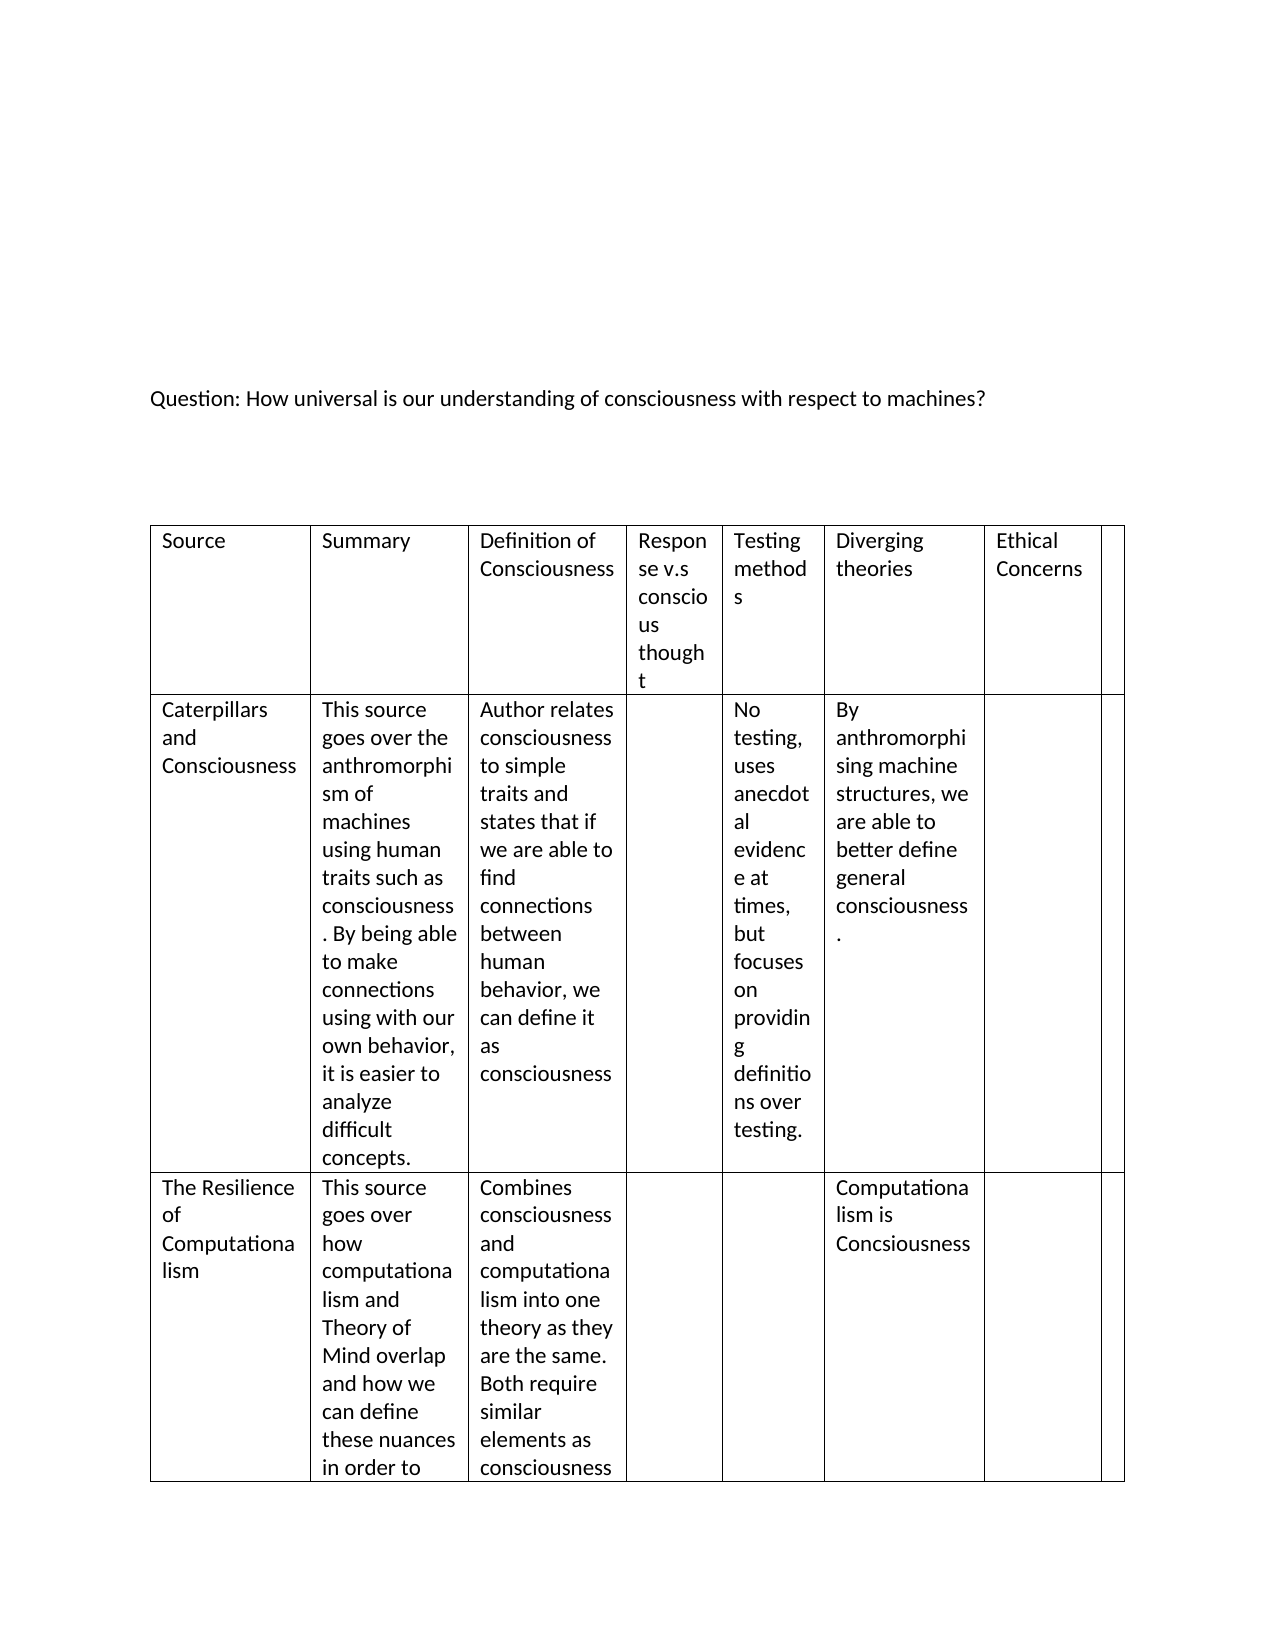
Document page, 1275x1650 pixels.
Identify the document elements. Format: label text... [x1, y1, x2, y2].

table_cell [311, 1173, 468, 1481]
table_header Testing methods [723, 526, 824, 694]
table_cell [151, 1173, 310, 1481]
table_cell [723, 1173, 824, 1481]
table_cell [825, 1173, 984, 1481]
table_cell Author relates consciousness to simple traits and states that if we are able to find connections between human behavior, we can define it as consciousness [469, 695, 626, 1172]
table_header Response v.s conscious thought [627, 526, 722, 694]
table_header Summary [311, 526, 468, 694]
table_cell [469, 1173, 626, 1481]
table_cell [1102, 1173, 1124, 1481]
table_cell [1102, 695, 1124, 1172]
table_header Definition of Consciousness [469, 526, 626, 694]
table_cell [627, 695, 722, 1172]
table_cell [985, 695, 1101, 1172]
text Question: How universal is our understanding of consciousness with respect to machines? [150, 384, 1125, 412]
table_header Ethical Concerns [985, 526, 1101, 694]
table_cell By anthromorphising machine structures, we are able to better define general consciousness. [825, 695, 984, 1172]
table_cell [627, 1173, 722, 1481]
table_header Diverging theories [825, 526, 984, 694]
table_cell This source goes over the anthromorphism of machines using human traits such as consciousness. By being able to make connections using with our own behavior, it is easier to analyze difficult concepts. [311, 695, 468, 1172]
table_header [1102, 526, 1124, 694]
table_header Source [151, 526, 310, 694]
table_cell No testing, uses anecdotal evidence at times, but focuses on providing definitions over testing. [723, 695, 824, 1172]
table_cell [985, 1173, 1101, 1481]
table_cell Caterpillars and Consciousness [151, 695, 310, 1172]
